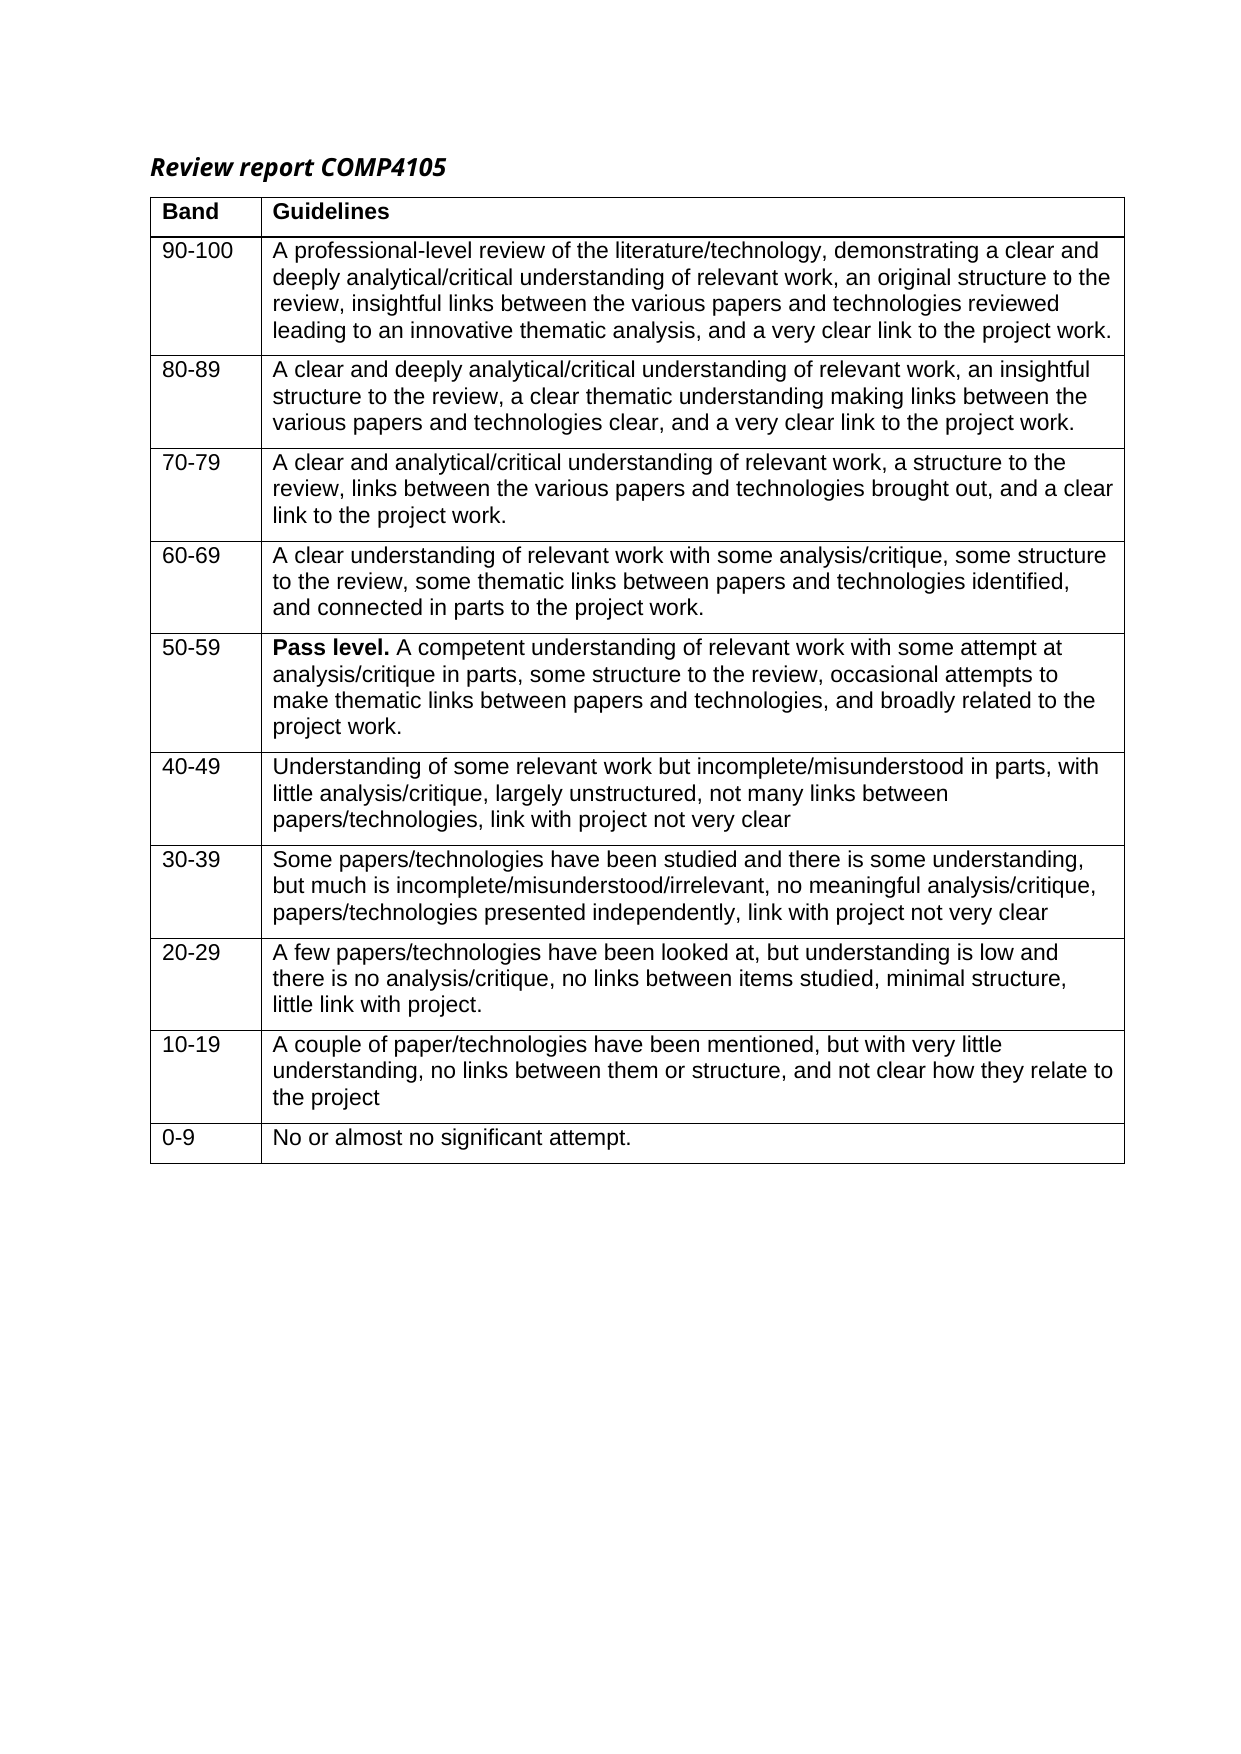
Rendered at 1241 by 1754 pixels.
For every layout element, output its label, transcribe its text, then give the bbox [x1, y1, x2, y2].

table_cell 70-79 [151, 449, 261, 541]
table_header Band [151, 198, 261, 236]
subtitle Review report COMP4105 [150, 150, 1090, 184]
table_cell A couple of paper/technologies have been mentioned, but with very little understanding, no links between them or structure, and not clear how they relate to the project [262, 1031, 1124, 1123]
table_cell A clear understanding of relevant work with some analysis/critique, some structure to the review, some thematic links between papers and technologies identified, and connected in parts to the project work. [262, 542, 1124, 633]
table_header Guidelines [262, 198, 1124, 236]
table_cell A professional-level review of the literature/technology, demonstrating a clear and deeply analytical/critical understanding of relevant work, an original structure to the review, insightful links between the various papers and technologies reviewed leading to an innovative thematic analysis, and a very clear link to the project work. [262, 238, 1124, 355]
table_cell A clear and deeply analytical/critical understanding of relevant work, an insightful structure to the review, a clear thematic understanding making links between the various papers and technologies clear, and a very clear link to the project work. [262, 356, 1124, 448]
table_cell 80-89 [151, 356, 261, 448]
table_cell Some papers/technologies have been studied and there is some understanding, but much is incomplete/misunderstood/irrelevant, no meaningful analysis/critique, papers/technologies presented independently, link with project not very clear [262, 846, 1124, 937]
table_cell 10-19 [151, 1031, 261, 1123]
table_cell 40-49 [151, 753, 261, 845]
table_cell 0-9 [151, 1124, 261, 1162]
table_cell A few papers/technologies have been looked at, but understanding is low and there is no analysis/critique, no links between items studied, minimal structure, little link with project. [262, 939, 1124, 1030]
table_cell A clear and analytical/critical understanding of relevant work, a structure to the review, links between the various papers and technologies brought out, and a clear link to the project work. [262, 449, 1124, 541]
table_cell Understanding of some relevant work but incomplete/misunderstood in parts, with little analysis/critique, largely unstructured, not many links between papers/technologies, link with project not very clear [262, 753, 1124, 845]
table_cell Pass level. A competent understanding of relevant work with some attempt at analysis/critique in parts, some structure to the review, occasional attempts to make thematic links between papers and technologies, and broadly related to the project work. [262, 634, 1124, 752]
table_cell 20-29 [151, 939, 261, 1030]
table_cell 60-69 [151, 542, 261, 633]
table_cell No or almost no significant attempt. [262, 1124, 1124, 1162]
table_cell 90-100 [151, 238, 261, 355]
table_cell 50-59 [151, 634, 261, 752]
table_cell 30-39 [151, 846, 261, 937]
